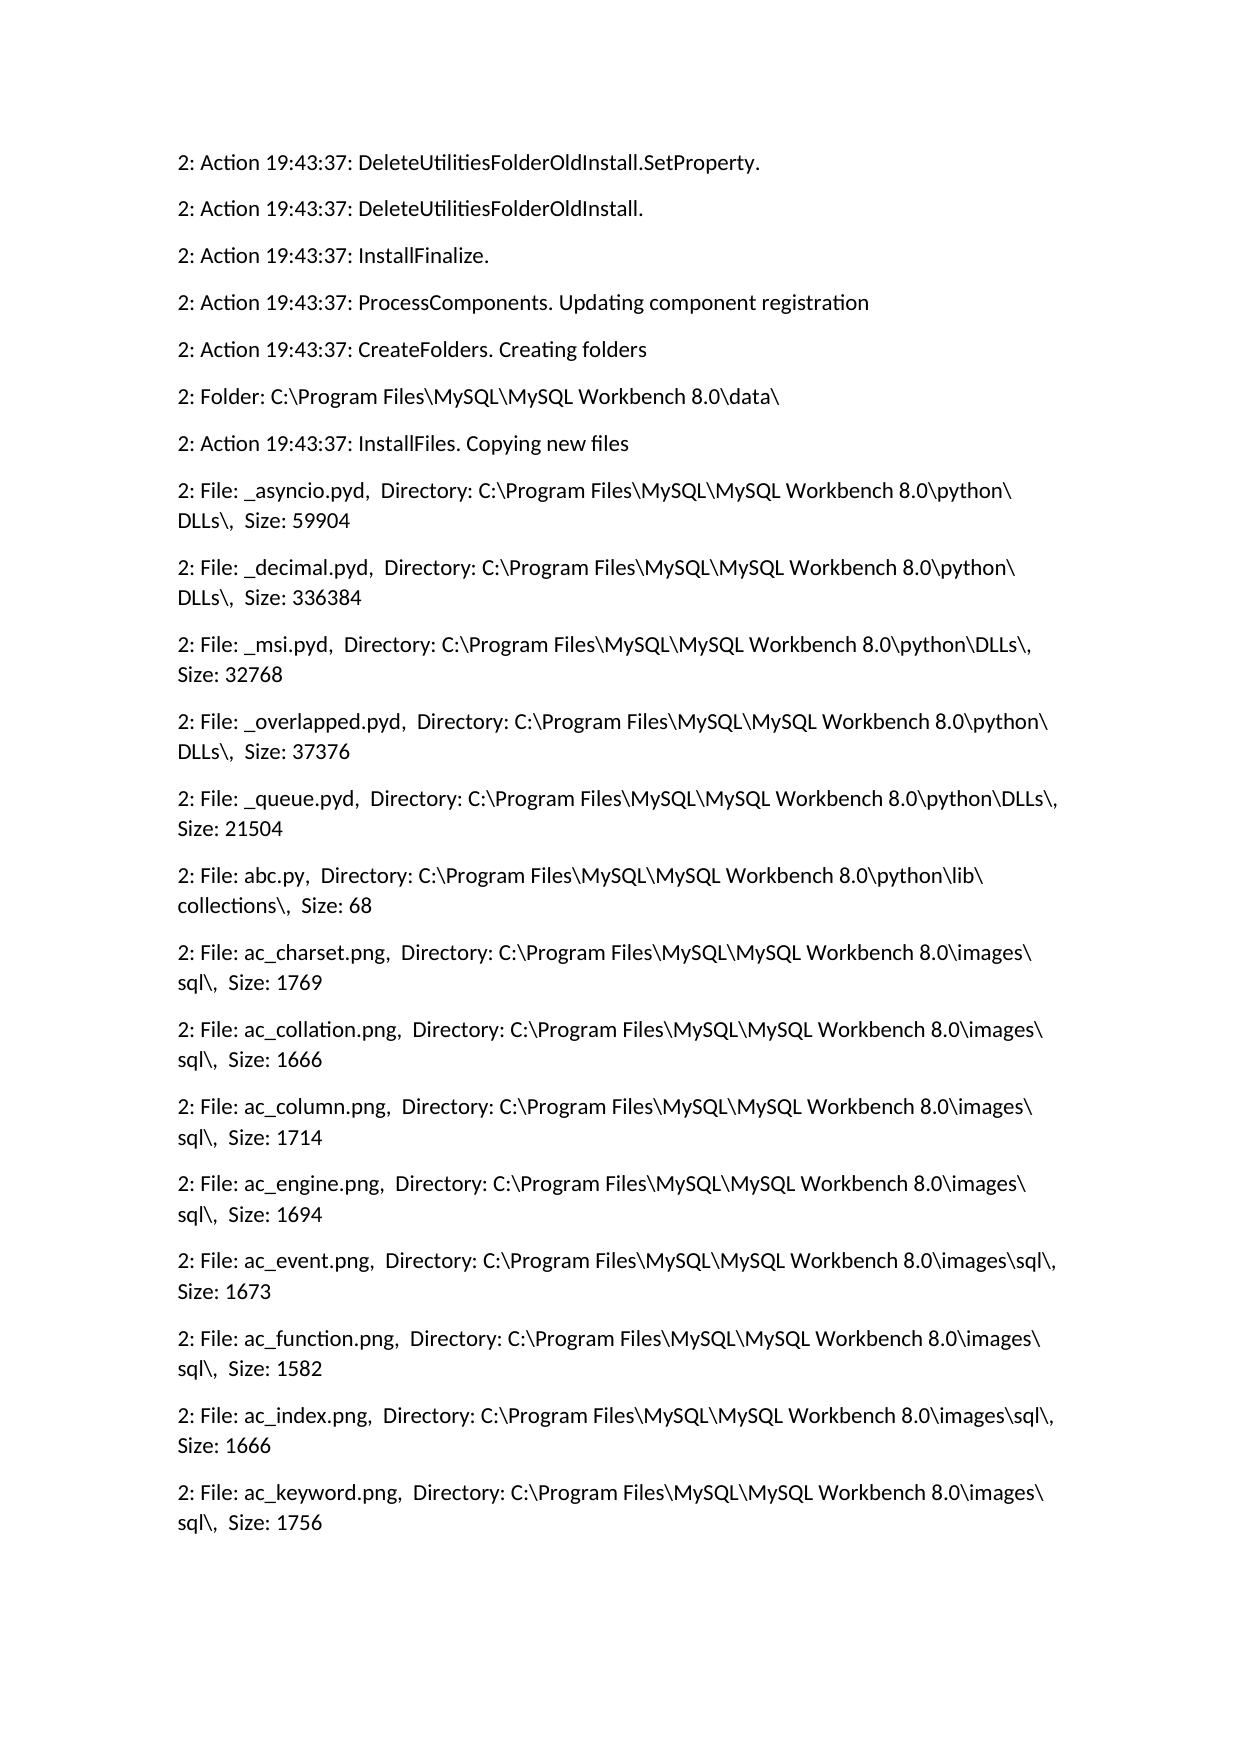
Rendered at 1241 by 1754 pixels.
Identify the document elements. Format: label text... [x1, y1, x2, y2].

text 2: File: _overlapped.pyd, Directory: C:\Program Files\MySQL\MySQL Workbench 8.0\python\DLLs\, Size: 37376 [177, 707, 1063, 765]
text 2: File: ac_function.png, Directory: C:\Program Files\MySQL\MySQL Workbench 8.0\images\sql\, Size: 1582 [177, 1324, 1063, 1382]
text 2: Action 19:43:37: ProcessComponents. Updating component registration [177, 288, 1063, 316]
text 2: File: _msi.pyd, Directory: C:\Program Files\MySQL\MySQL Workbench 8.0\python\DLLs\, Size: 32768 [177, 630, 1063, 688]
text 2: File: ac_engine.png, Directory: C:\Program Files\MySQL\MySQL Workbench 8.0\images\sql\, Size: 1694 [177, 1169, 1063, 1228]
text 2: Action 19:43:37: DeleteUtilitiesFolderOldInstall.SetProperty. [177, 148, 1063, 176]
text 2: File: ac_charset.png, Directory: C:\Program Files\MySQL\MySQL Workbench 8.0\images\sql\, Size: 1769 [177, 938, 1063, 996]
text 2: File: ac_collation.png, Directory: C:\Program Files\MySQL\MySQL Workbench 8.0\images\sql\, Size: 1666 [177, 1015, 1063, 1073]
text 2: Action 19:43:37: DeleteUtilitiesFolderOldInstall. [177, 194, 1063, 222]
text 2: File: _asyncio.pyd, Directory: C:\Program Files\MySQL\MySQL Workbench 8.0\python\DLLs\, Size: 59904 [177, 476, 1063, 534]
text 2: File: ac_event.png, Directory: C:\Program Files\MySQL\MySQL Workbench 8.0\images\sql\, Size: 1673 [177, 1247, 1063, 1305]
text 2: Action 19:43:37: CreateFolders. Creating folders [177, 335, 1063, 363]
text 2: Action 19:43:37: InstallFinalize. [177, 241, 1063, 269]
text 2: File: _decimal.pyd, Directory: C:\Program Files\MySQL\MySQL Workbench 8.0\python\DLLs\, Size: 336384 [177, 553, 1063, 611]
text 2: File: ac_column.png, Directory: C:\Program Files\MySQL\MySQL Workbench 8.0\images\sql\, Size: 1714 [177, 1092, 1063, 1151]
text 2: File: ac_index.png, Directory: C:\Program Files\MySQL\MySQL Workbench 8.0\images\sql\, Size: 1666 [177, 1401, 1063, 1459]
text 2: File: abc.py, Directory: C:\Program Files\MySQL\MySQL Workbench 8.0\python\lib\collections\, Size: 68 [177, 861, 1063, 919]
text 2: Folder: C:\Program Files\MySQL\MySQL Workbench 8.0\data\ [177, 382, 1063, 410]
text 2: File: ac_keyword.png, Directory: C:\Program Files\MySQL\MySQL Workbench 8.0\images\sql\, Size: 1756 [177, 1478, 1063, 1536]
text 2: Action 19:43:37: InstallFiles. Copying new files [177, 429, 1063, 457]
text 2: File: _queue.pyd, Directory: C:\Program Files\MySQL\MySQL Workbench 8.0\python\DLLs\, Size: 21504 [177, 784, 1063, 842]
